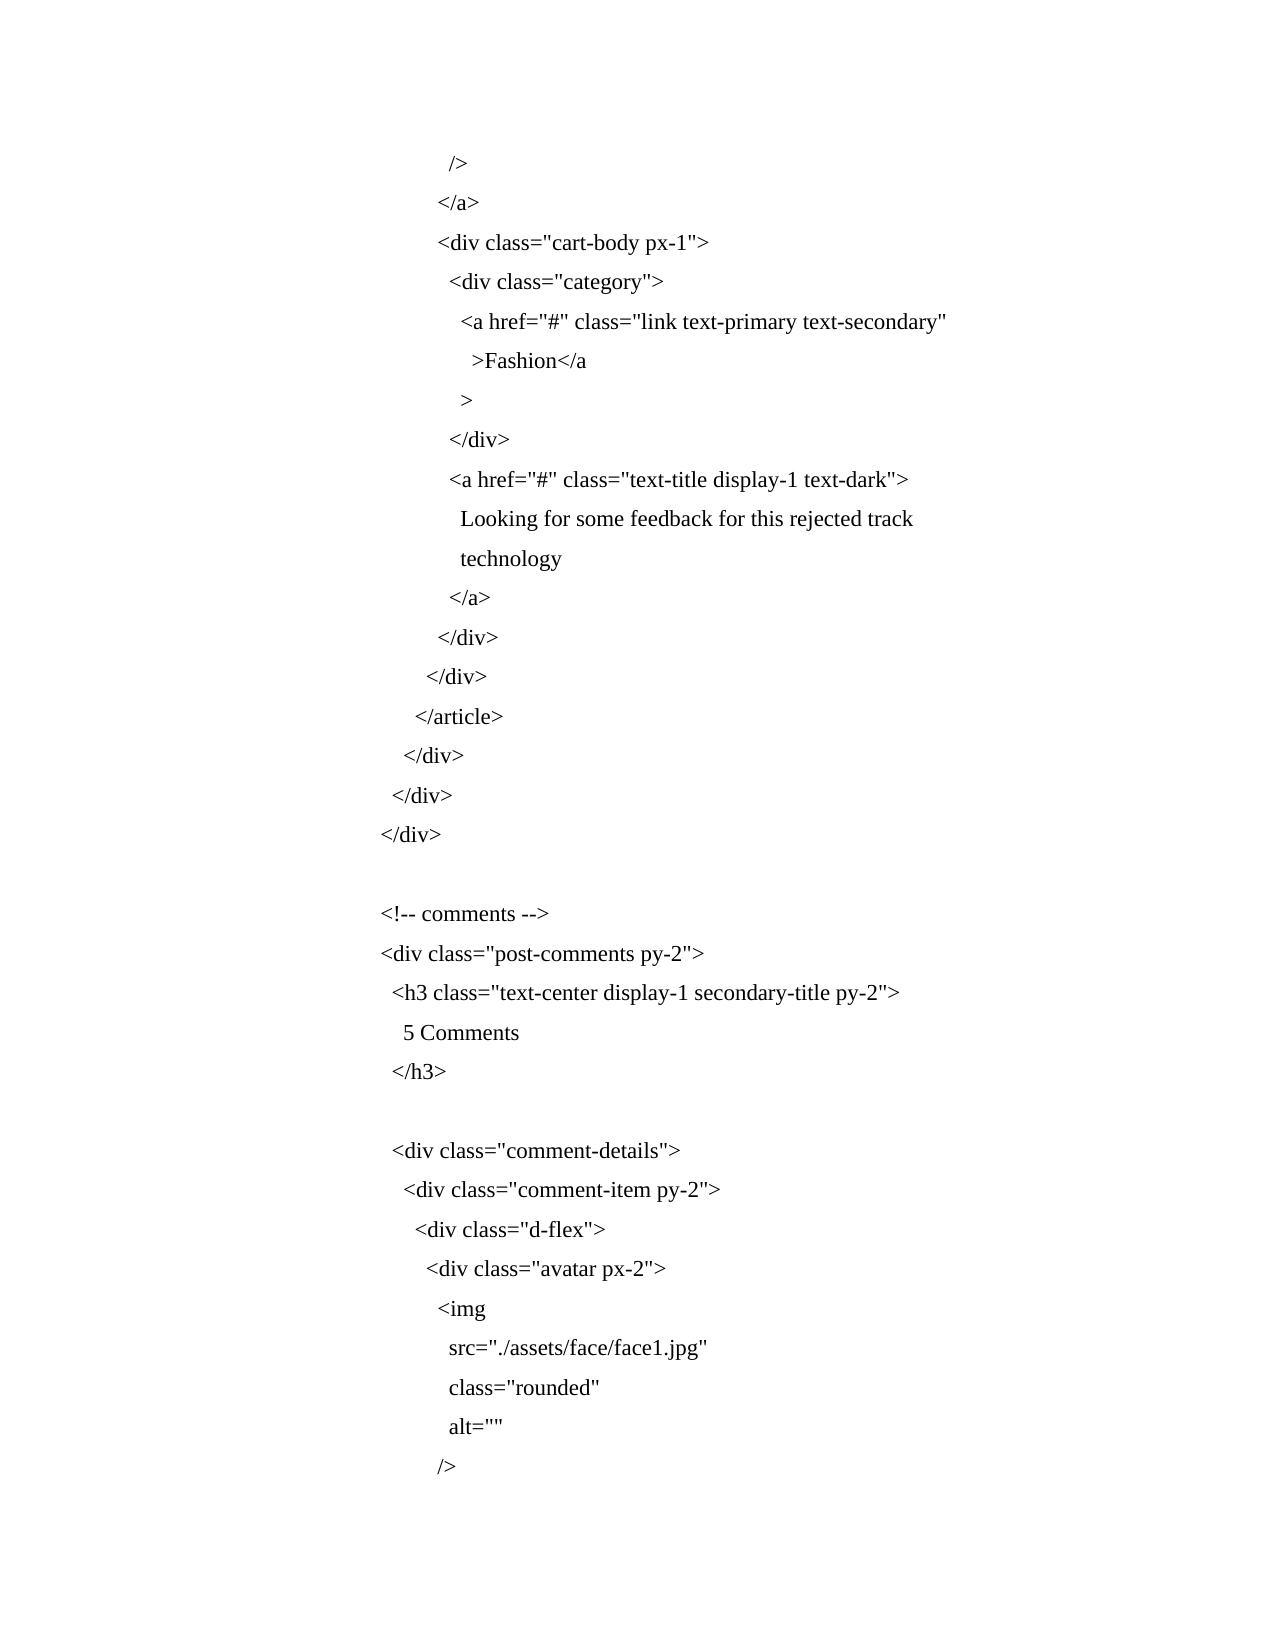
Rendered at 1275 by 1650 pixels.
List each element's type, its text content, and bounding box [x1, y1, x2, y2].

list </div> [300, 426, 1125, 453]
list </div> [300, 624, 1125, 650]
list </a> [300, 189, 1125, 216]
list </article> [300, 703, 1125, 729]
list </div> [300, 782, 1125, 808]
list class="rounded" [300, 1374, 1125, 1400]
list 5 Comments [300, 1018, 1125, 1045]
list <div class="post-comments py-2"> [300, 939, 1125, 966]
list <!-- comments --> [300, 900, 1125, 926]
list src="./assets/face/face1.jpg" [300, 1334, 1125, 1361]
list <h3 class="text-center display-1 secondary-title py-2"> [300, 979, 1125, 1005]
list </a> [300, 584, 1125, 611]
list <div class="comment-details"> [300, 1137, 1125, 1163]
list <div class="comment-item py-2"> [300, 1176, 1125, 1203]
list Looking for some feedback for this rejected track [300, 505, 1125, 532]
list <div class="cart-body px-1"> [300, 229, 1125, 255]
list <div class="category"> [300, 268, 1125, 295]
list <div class="d-flex"> [300, 1216, 1125, 1242]
list <a href="#" class="text-title display-1 text-dark"> [300, 466, 1125, 492]
list alt="" [300, 1413, 1125, 1440]
list <img [300, 1295, 1125, 1321]
list /> [300, 1453, 1125, 1479]
list <a href="#" class="link text-primary text-secondary" [300, 308, 1125, 334]
list technology [300, 545, 1125, 571]
list </div> [300, 663, 1125, 689]
list <div class="avatar px-2"> [300, 1255, 1125, 1282]
list </h3> [300, 1058, 1125, 1084]
list >Fashion</a [300, 347, 1125, 374]
list </div> [300, 742, 1125, 768]
list > [300, 387, 1125, 413]
list /> [300, 150, 1125, 176]
list </div> [300, 821, 1125, 847]
